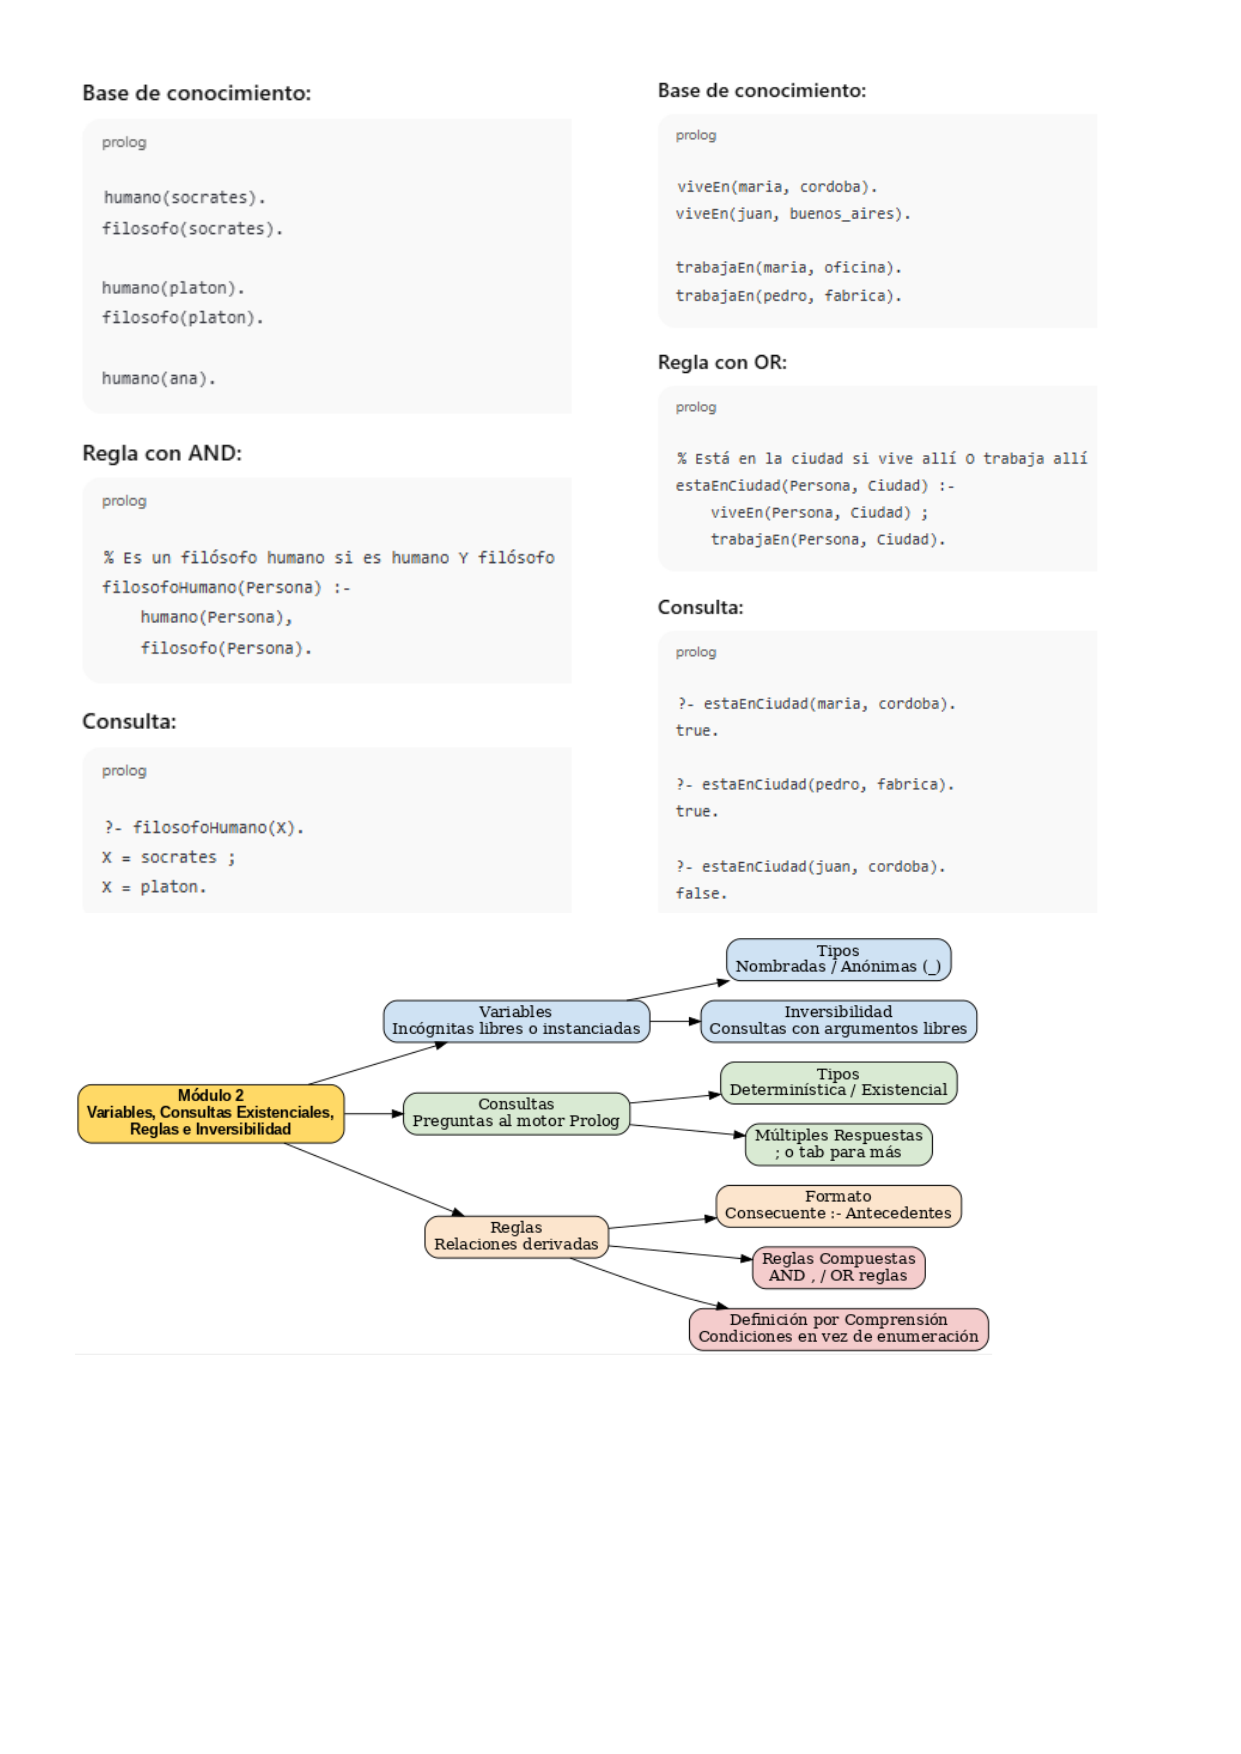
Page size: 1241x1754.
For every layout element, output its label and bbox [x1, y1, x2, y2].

picture [75, 937, 993, 1355]
picture [75, 75, 572, 913]
picture [654, 77, 1098, 913]
